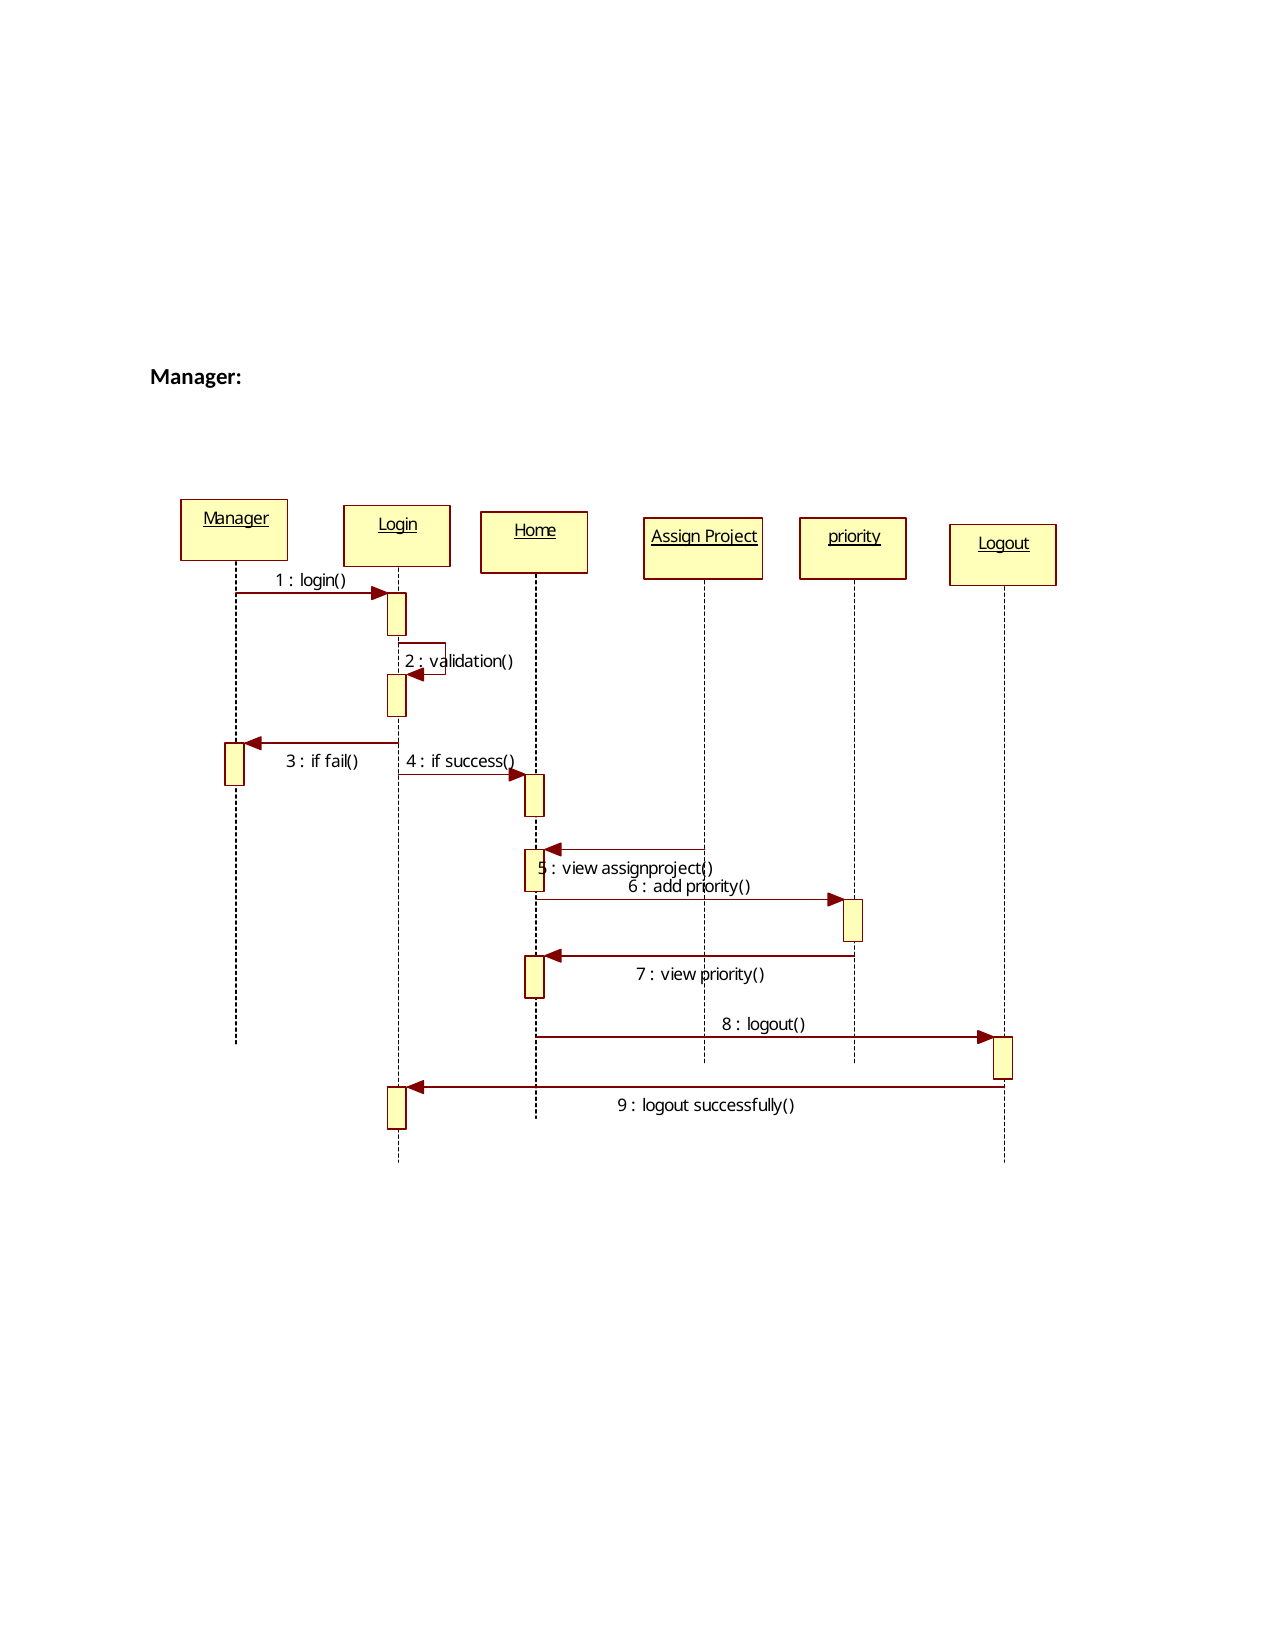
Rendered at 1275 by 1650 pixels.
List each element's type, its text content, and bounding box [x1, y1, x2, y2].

text Manager: [150, 362, 1125, 390]
